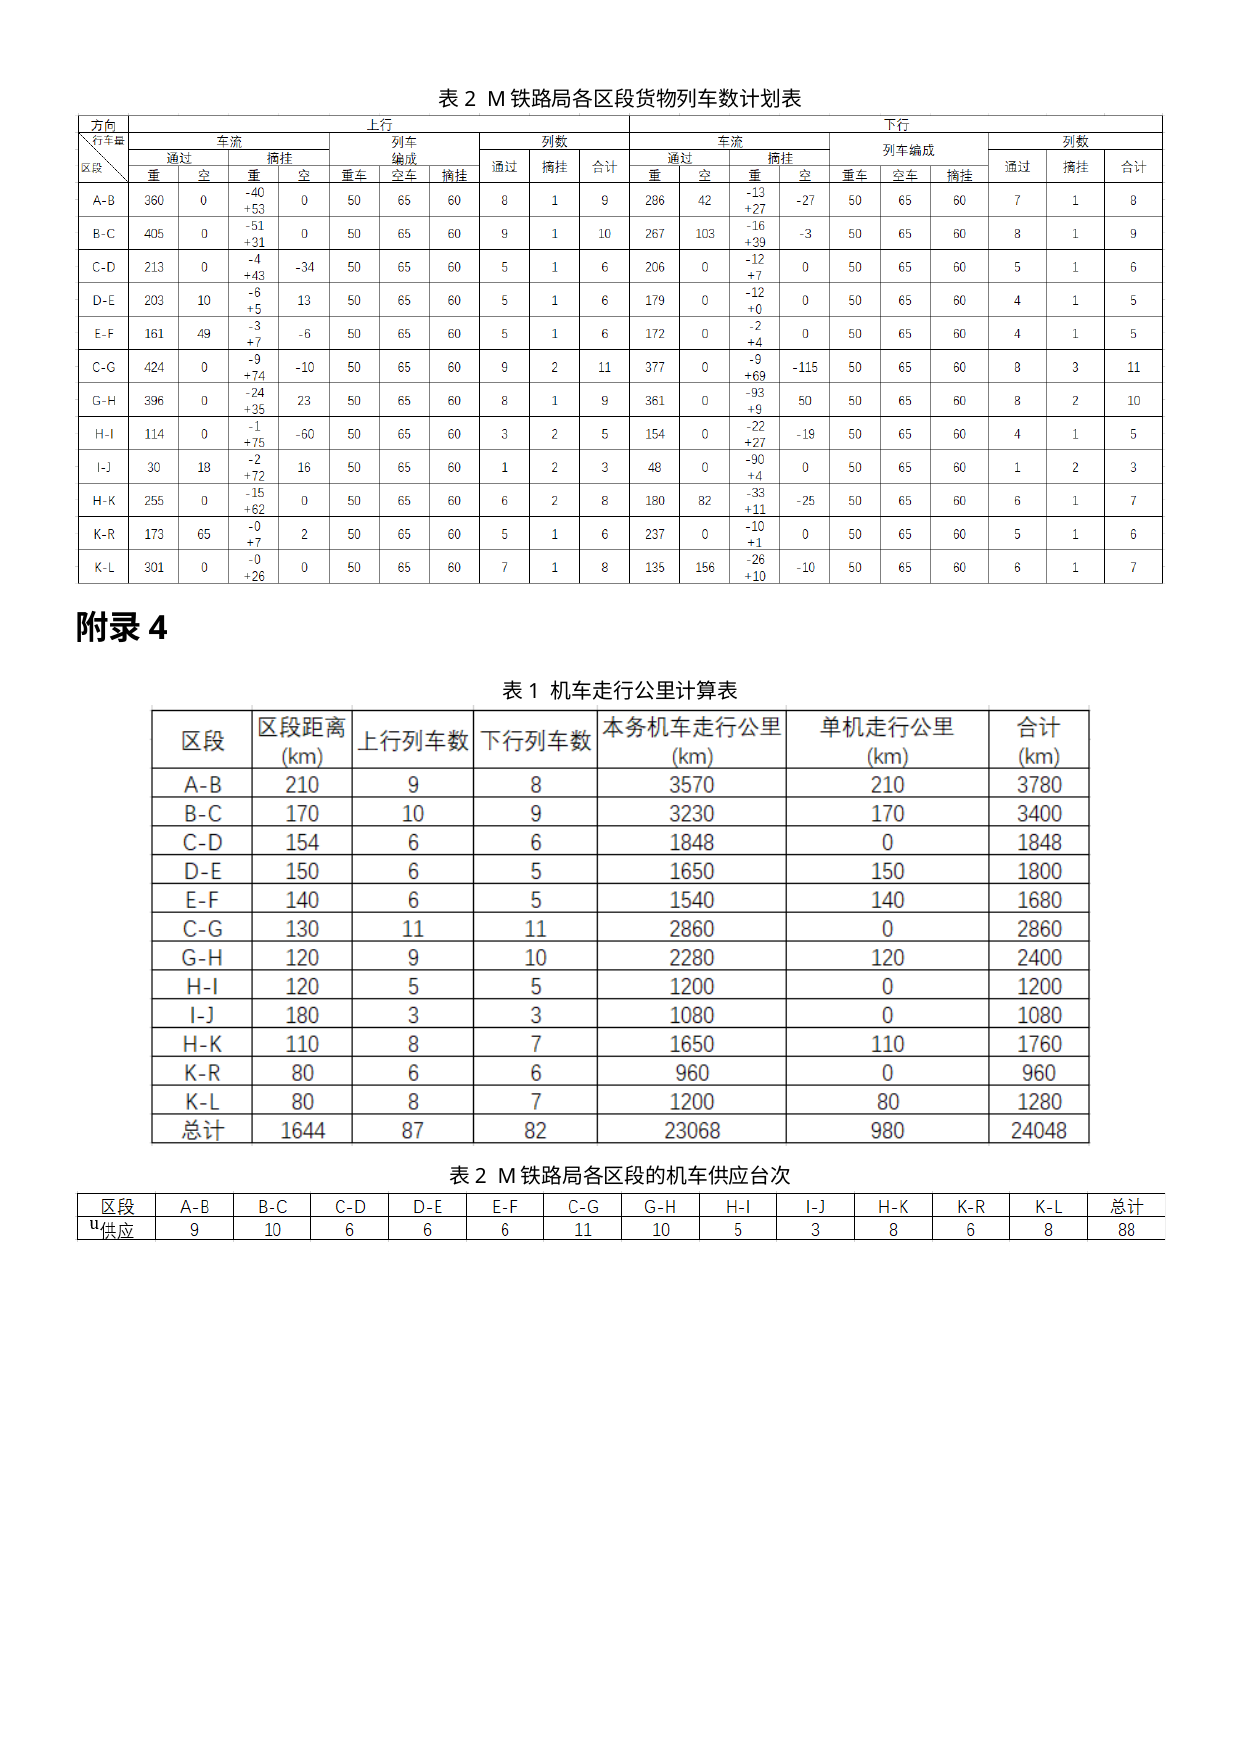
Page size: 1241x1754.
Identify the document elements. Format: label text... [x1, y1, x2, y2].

picture [75, 1191, 1166, 1242]
picture [75, 113, 1166, 584]
text 表 2 M铁路局各区段的机车供应台次 [75, 1158, 1165, 1191]
text 附录4 [75, 601, 1165, 649]
text 表 2 M铁路局各区段货物列车数计划表 [75, 81, 1165, 113]
picture [149, 705, 1091, 1146]
text 表 1 机车走行公里计算表 [75, 673, 1165, 706]
